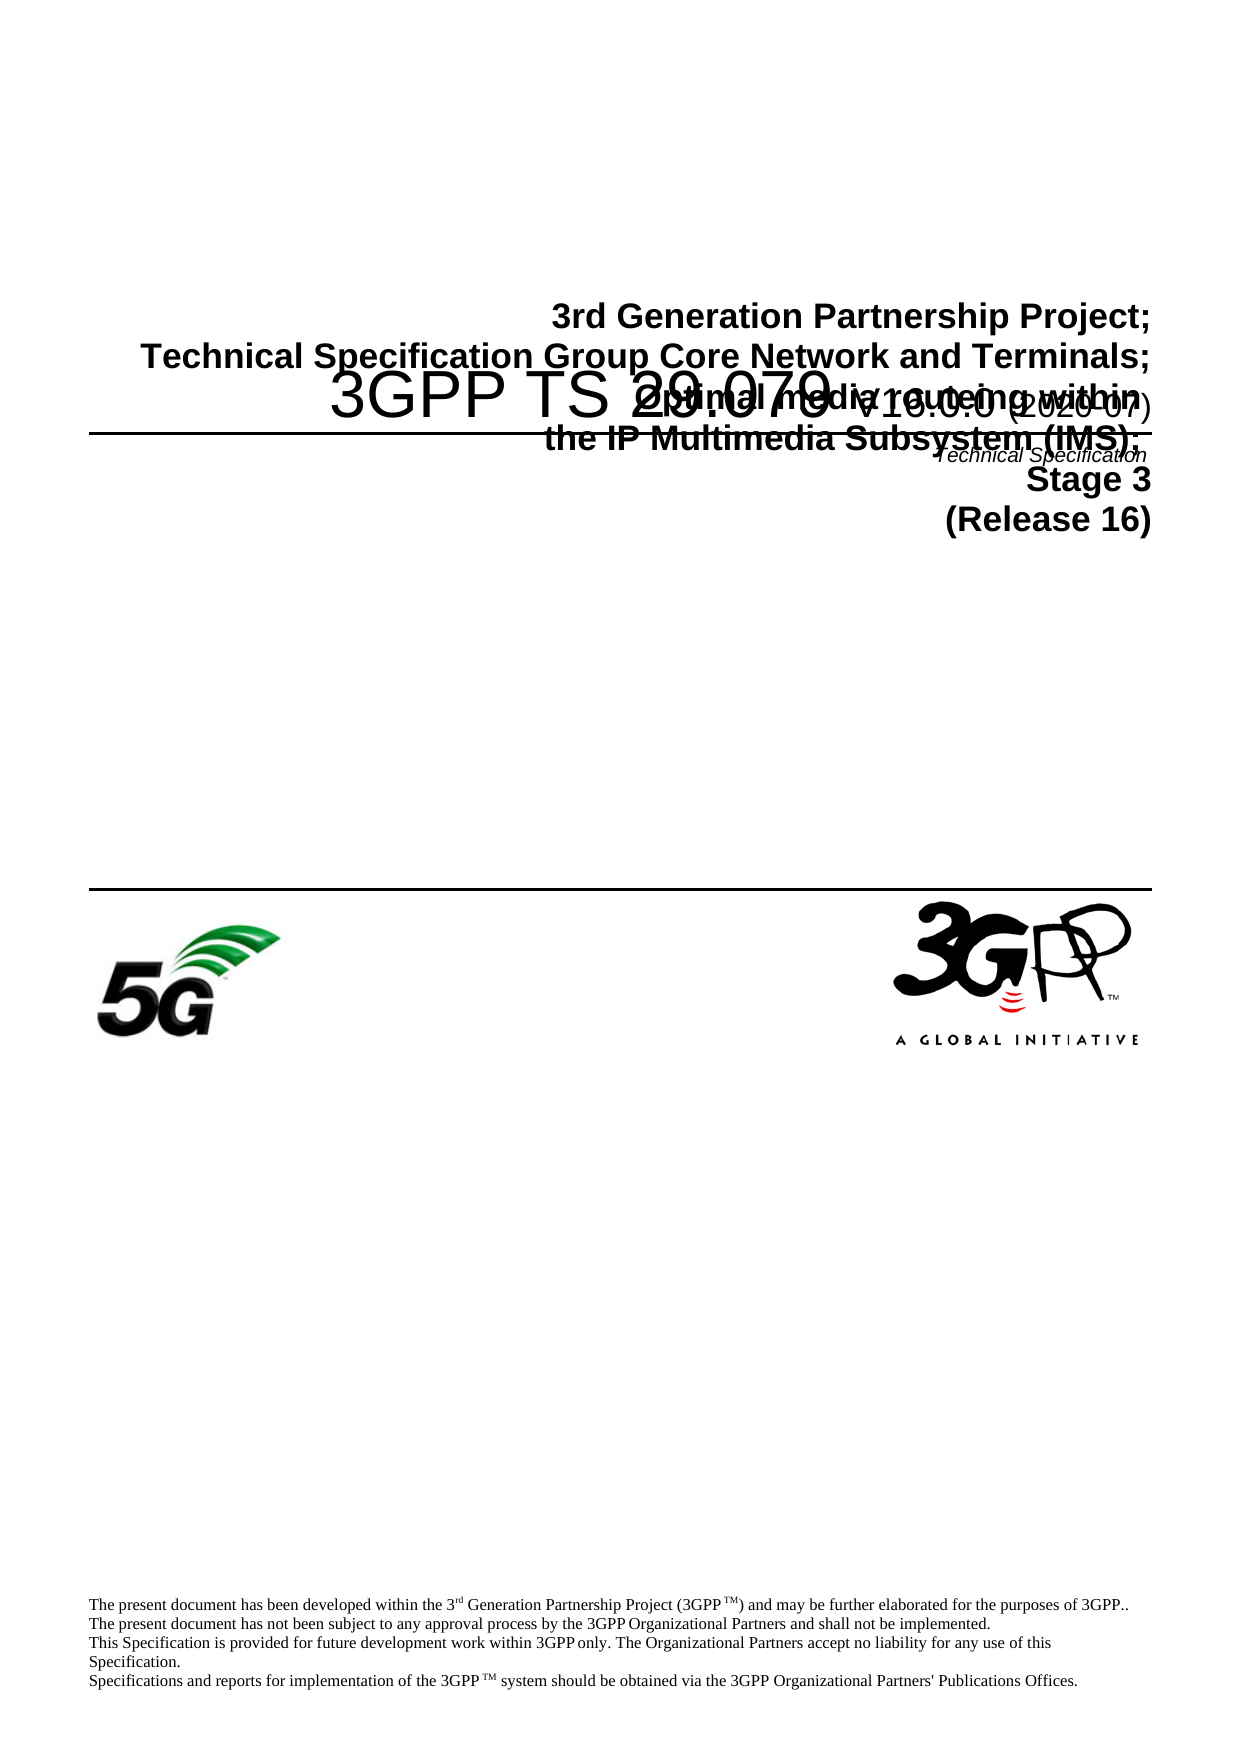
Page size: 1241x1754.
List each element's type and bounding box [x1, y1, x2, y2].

picture [88, 912, 288, 1050]
picture [885, 893, 1152, 1050]
